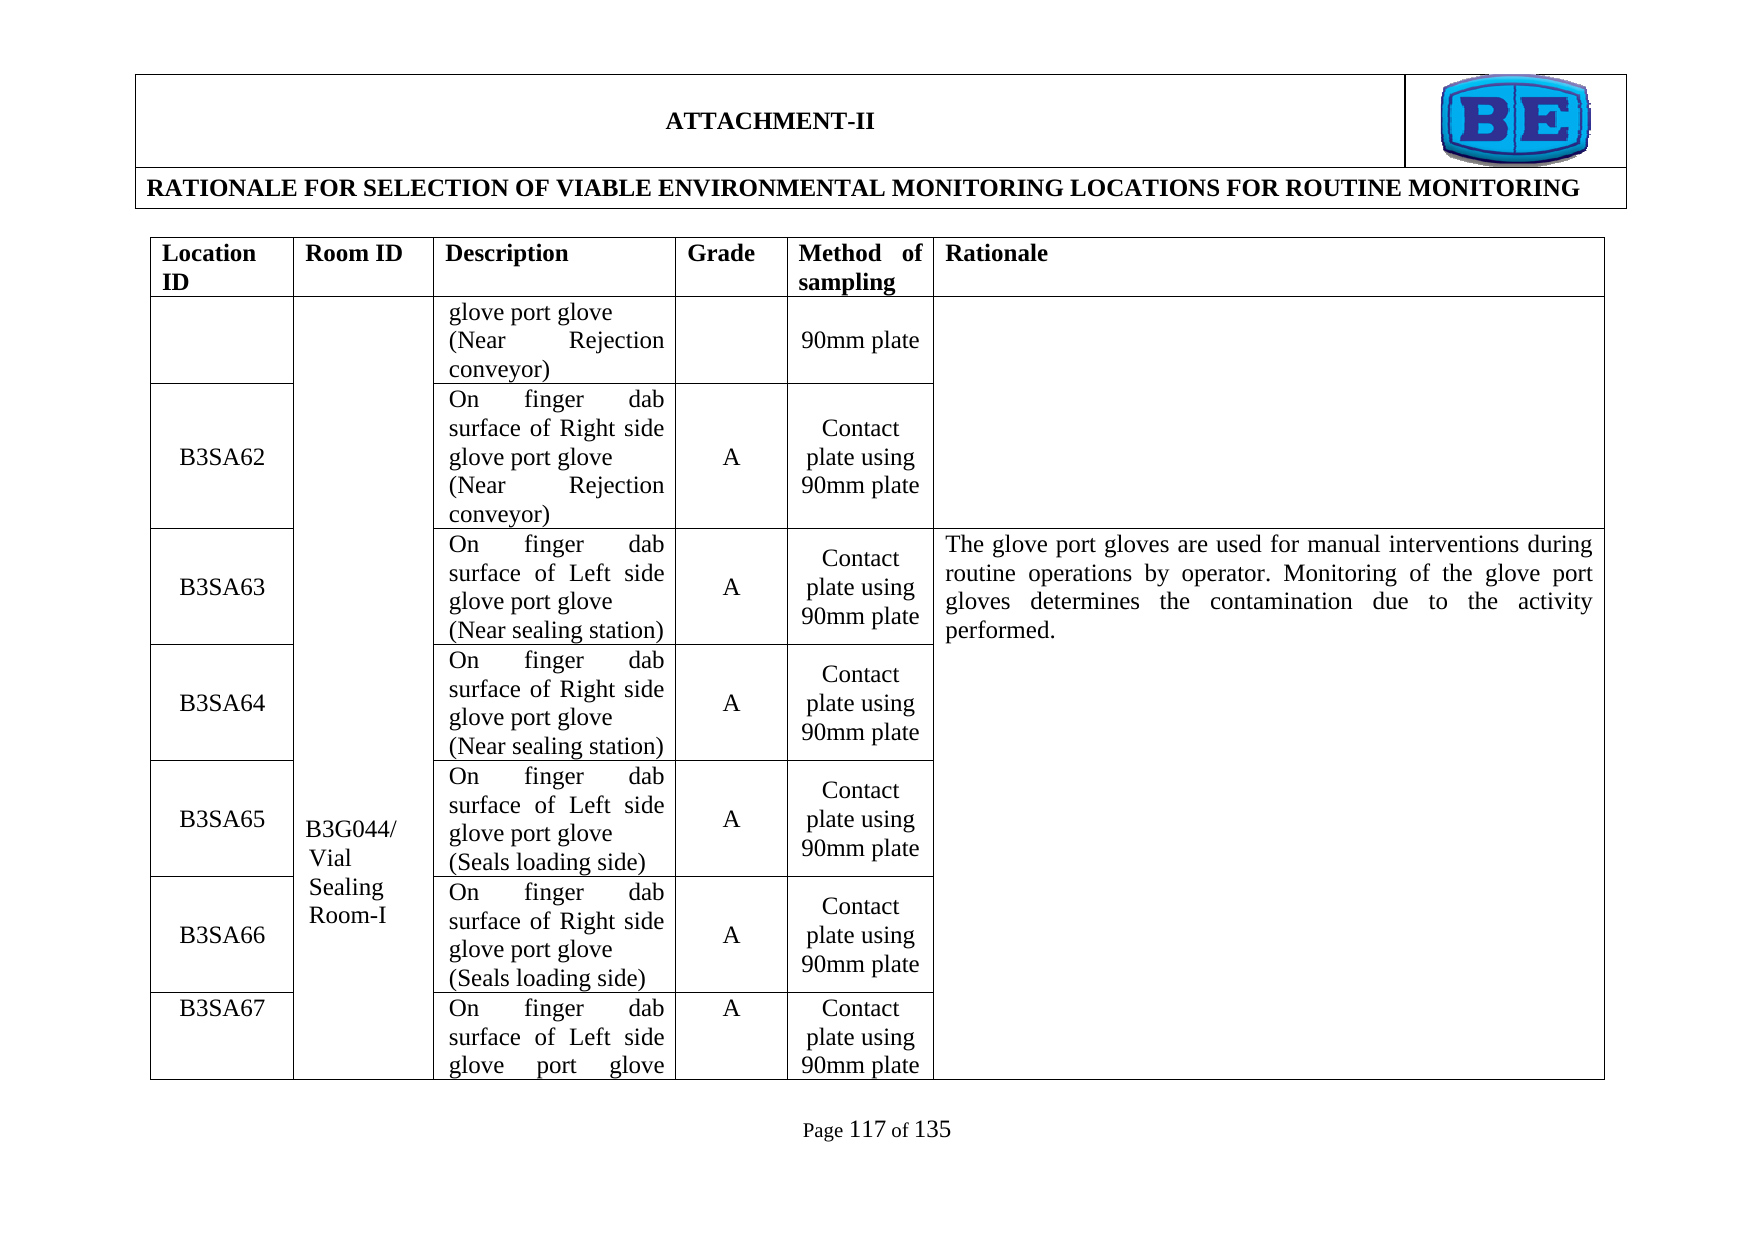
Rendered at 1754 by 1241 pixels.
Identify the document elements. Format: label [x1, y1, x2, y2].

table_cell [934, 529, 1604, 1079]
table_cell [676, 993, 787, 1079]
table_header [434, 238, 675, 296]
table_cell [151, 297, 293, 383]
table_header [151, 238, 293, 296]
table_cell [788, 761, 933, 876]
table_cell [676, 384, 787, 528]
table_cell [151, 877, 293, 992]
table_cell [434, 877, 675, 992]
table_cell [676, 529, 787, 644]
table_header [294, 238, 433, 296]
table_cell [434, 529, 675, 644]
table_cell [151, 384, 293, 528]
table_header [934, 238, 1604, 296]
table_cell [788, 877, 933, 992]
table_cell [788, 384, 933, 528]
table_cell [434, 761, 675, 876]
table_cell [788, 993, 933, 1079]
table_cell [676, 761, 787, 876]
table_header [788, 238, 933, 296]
picture [1440, 74, 1591, 167]
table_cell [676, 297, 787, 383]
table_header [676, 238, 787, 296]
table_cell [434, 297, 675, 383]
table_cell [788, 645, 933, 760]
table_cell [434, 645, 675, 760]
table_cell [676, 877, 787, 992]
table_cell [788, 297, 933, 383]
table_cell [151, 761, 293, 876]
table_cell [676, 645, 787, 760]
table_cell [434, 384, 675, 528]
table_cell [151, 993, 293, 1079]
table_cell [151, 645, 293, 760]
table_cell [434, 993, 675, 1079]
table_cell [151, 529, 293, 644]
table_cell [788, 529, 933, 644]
